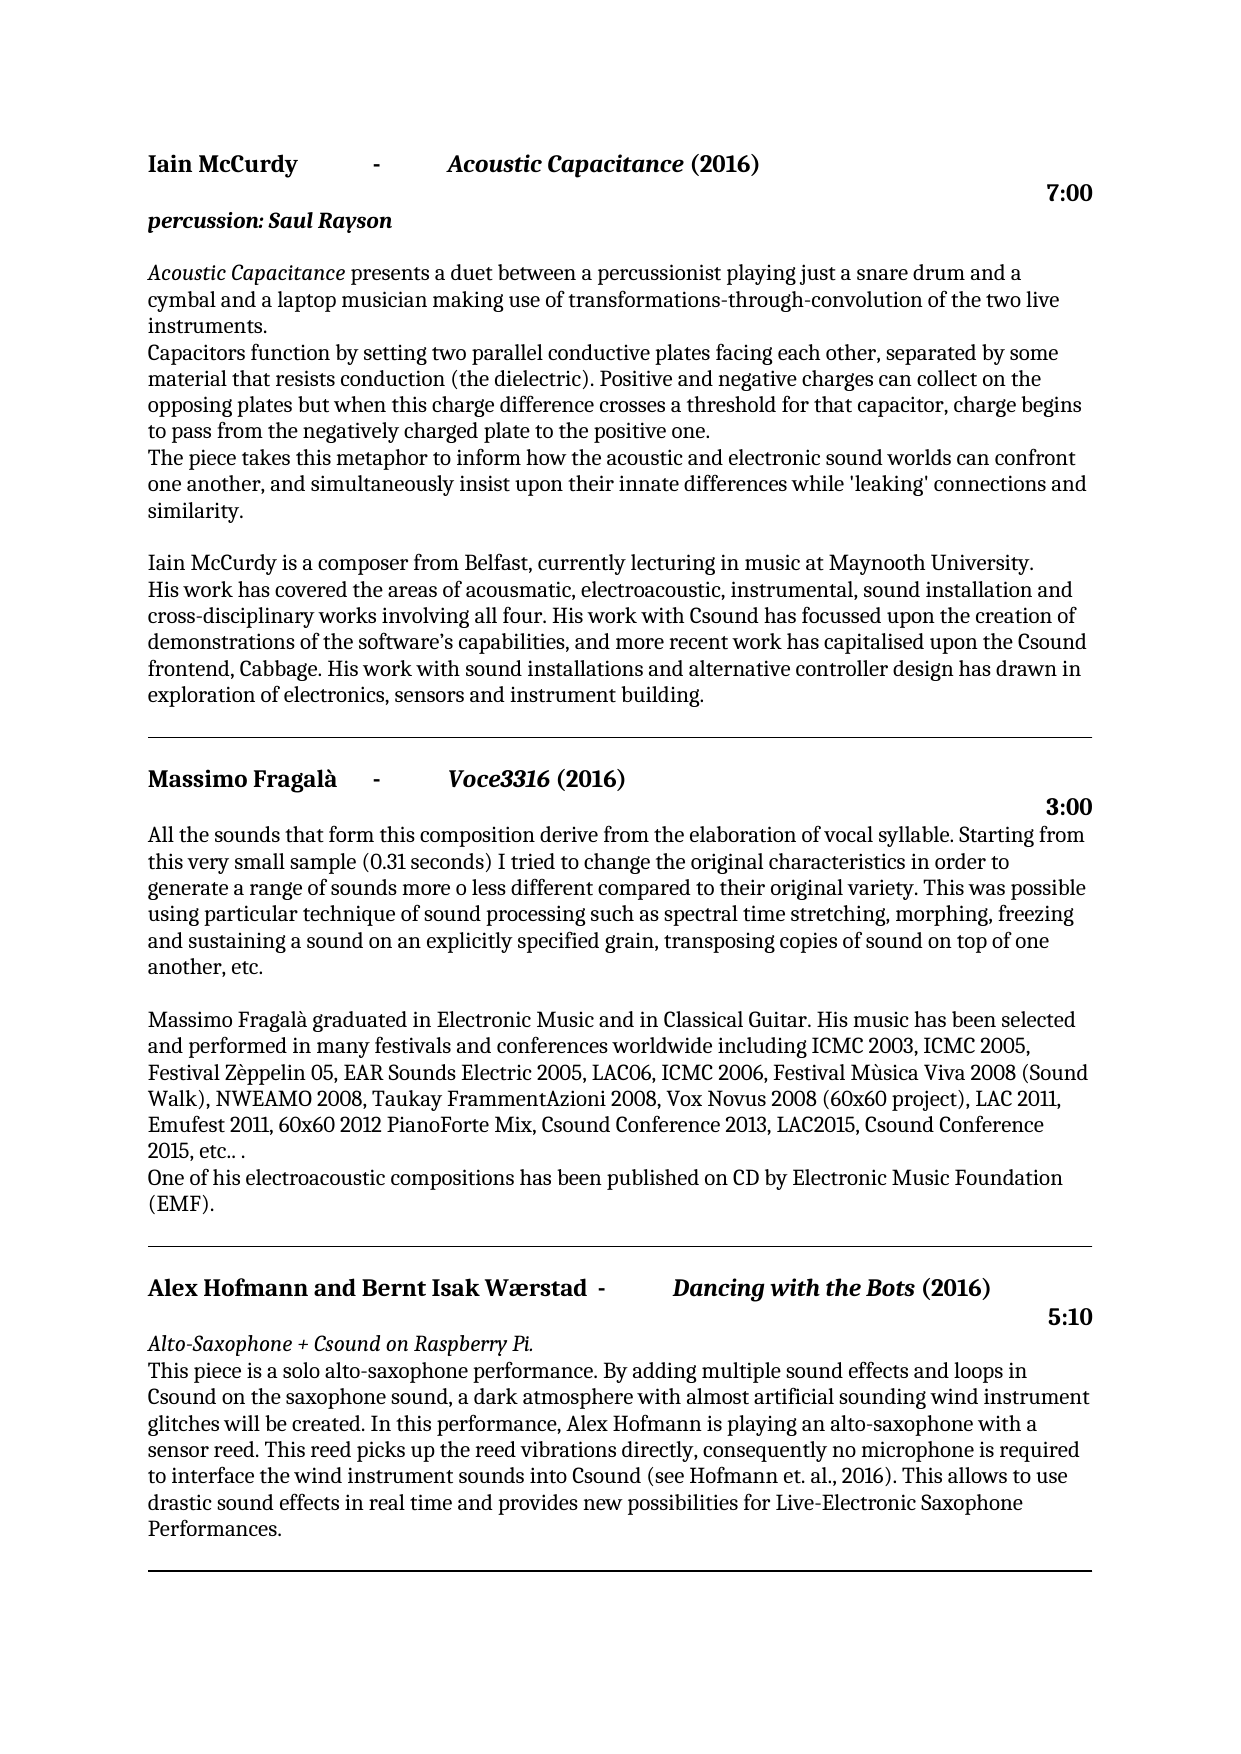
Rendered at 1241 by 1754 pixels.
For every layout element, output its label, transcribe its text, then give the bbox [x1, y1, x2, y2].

text 7:00 [148, 179, 1092, 207]
text This piece is a solo alto-saxophone performance. By adding multiple sound effects and loops in Csound on the saxophone sound, a dark atmosphere with almost artificial sounding wind instrument glitches will be created. In this performance, Alex Hofmann is playing an alto-saxophone with a sensor reed. This reed picks up the reed vibrations directly, consequently no microphone is required to interface the wind instrument sounds into Csound (see Hofmann et. al., 2016). This allows to use drastic sound effects in real time and provides new possibilities for Live-Electronic Saxophone Performances. [148, 1358, 1092, 1542]
text Alto-Saxophone + Csound on Raspberry Pi. [148, 1331, 1092, 1358]
text Iain McCurdy - Acoustic Capacitance (2016) [148, 150, 1092, 179]
text Acoustic Capacitance presents a duet between a percussionist playing just a snare drum and a cymbal and a laptop musician making use of transformations-through-convolution of the two live instruments. [148, 260, 1092, 339]
text 5:10 [148, 1302, 1092, 1331]
text Capacitors function by setting two parallel conductive plates facing each other, separated by some material that resists conduction (the dielectric). Positive and negative charges can collect on the opposing plates but when this charge difference crosses a threshold for that capacitor, charge begins to pass from the negatively charged plate to the positive one. [148, 339, 1092, 445]
text All the sounds that form this composition derive from the elaboration of vocal syllable. Starting from this very small sample (0.31 seconds) I tried to change the original characteristics in order to generate a range of sounds more o less different compared to their original variety. This was possible using particular technique of sound processing such as spectral time stretching, morphing, freezing and sustaining a sound on an explicitly specified grain, transposing copies of sound on top of one another, etc. [148, 822, 1092, 980]
text Iain McCurdy is a composer from Belfast, currently lecturing in music at Maynooth University. [148, 550, 1092, 576]
text 3:00 [148, 793, 1092, 822]
text His work has covered the areas of acousmatic, electroacoustic, instrumental, sound installation and cross-disciplinary works involving all four. His work with Csound has focussed upon the creation of demonstrations of the software’s capabilities, and more recent work has capitalised upon the Csound frontend, Cabbage. His work with sound installations and alternative controller design has drawn in exploration of electronics, sensors and instrument building. [148, 576, 1092, 708]
text Massimo Fragalà graduated in Electronic Music and in Classical Guitar. His music has been selected and performed in many festivals and conferences worldwide including ICMC 2003, ICMC 2005, Festival Zèppelin 05, EAR Sounds Electric 2005, LAC06, ICMC 2006, Festival Mùsica Viva 2008 (Sound Walk), NWEAMO 2008, Taukay FrammentAzioni 2008, Vox Novus 2008 (60x60 project), LAC 2011, Emufest 2011, 60x60 2012 PianoForte Mix, Csound Conference 2013, LAC2015, Csound Conference 2015, etc.. . [148, 1007, 1092, 1165]
text Alex Hofmann and Bernt Isak Wærstad - Dancing with the Bots (2016) [148, 1274, 1092, 1302]
text percussion: Saul Rayson [148, 207, 1092, 234]
text One of his electroacoustic compositions has been published on CD by Electronic Music Foundation (EMF). [148, 1165, 1092, 1217]
text Massimo Fragalà - Voce3316 (2016) [148, 764, 1092, 793]
text The piece takes this metaphor to inform how the acoustic and electronic sound worlds can confront one another, and simultaneously insist upon their innate differences while 'leaking' connections and similarity. [148, 445, 1092, 524]
